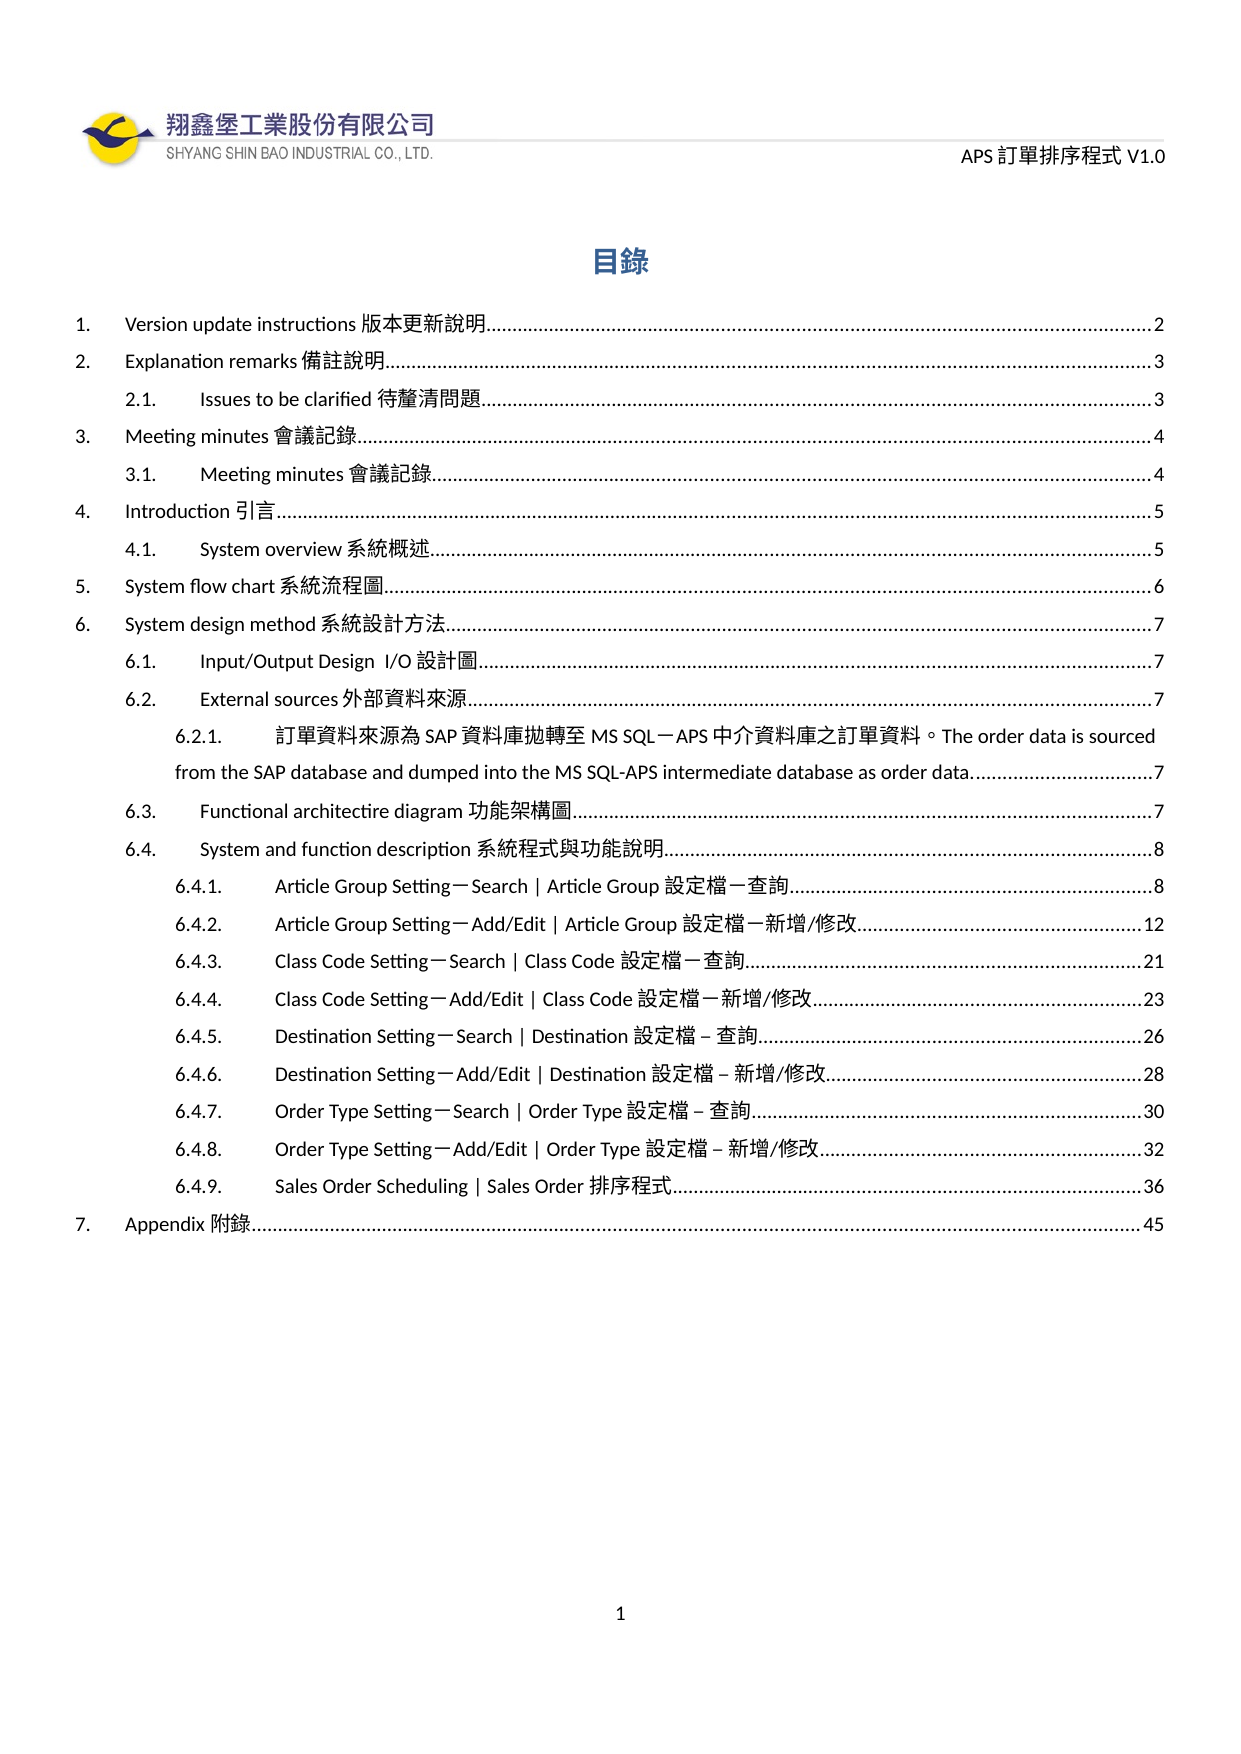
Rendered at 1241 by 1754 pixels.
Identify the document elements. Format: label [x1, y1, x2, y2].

picture [75, 103, 1164, 170]
picture [1156, 151, 1162, 162]
